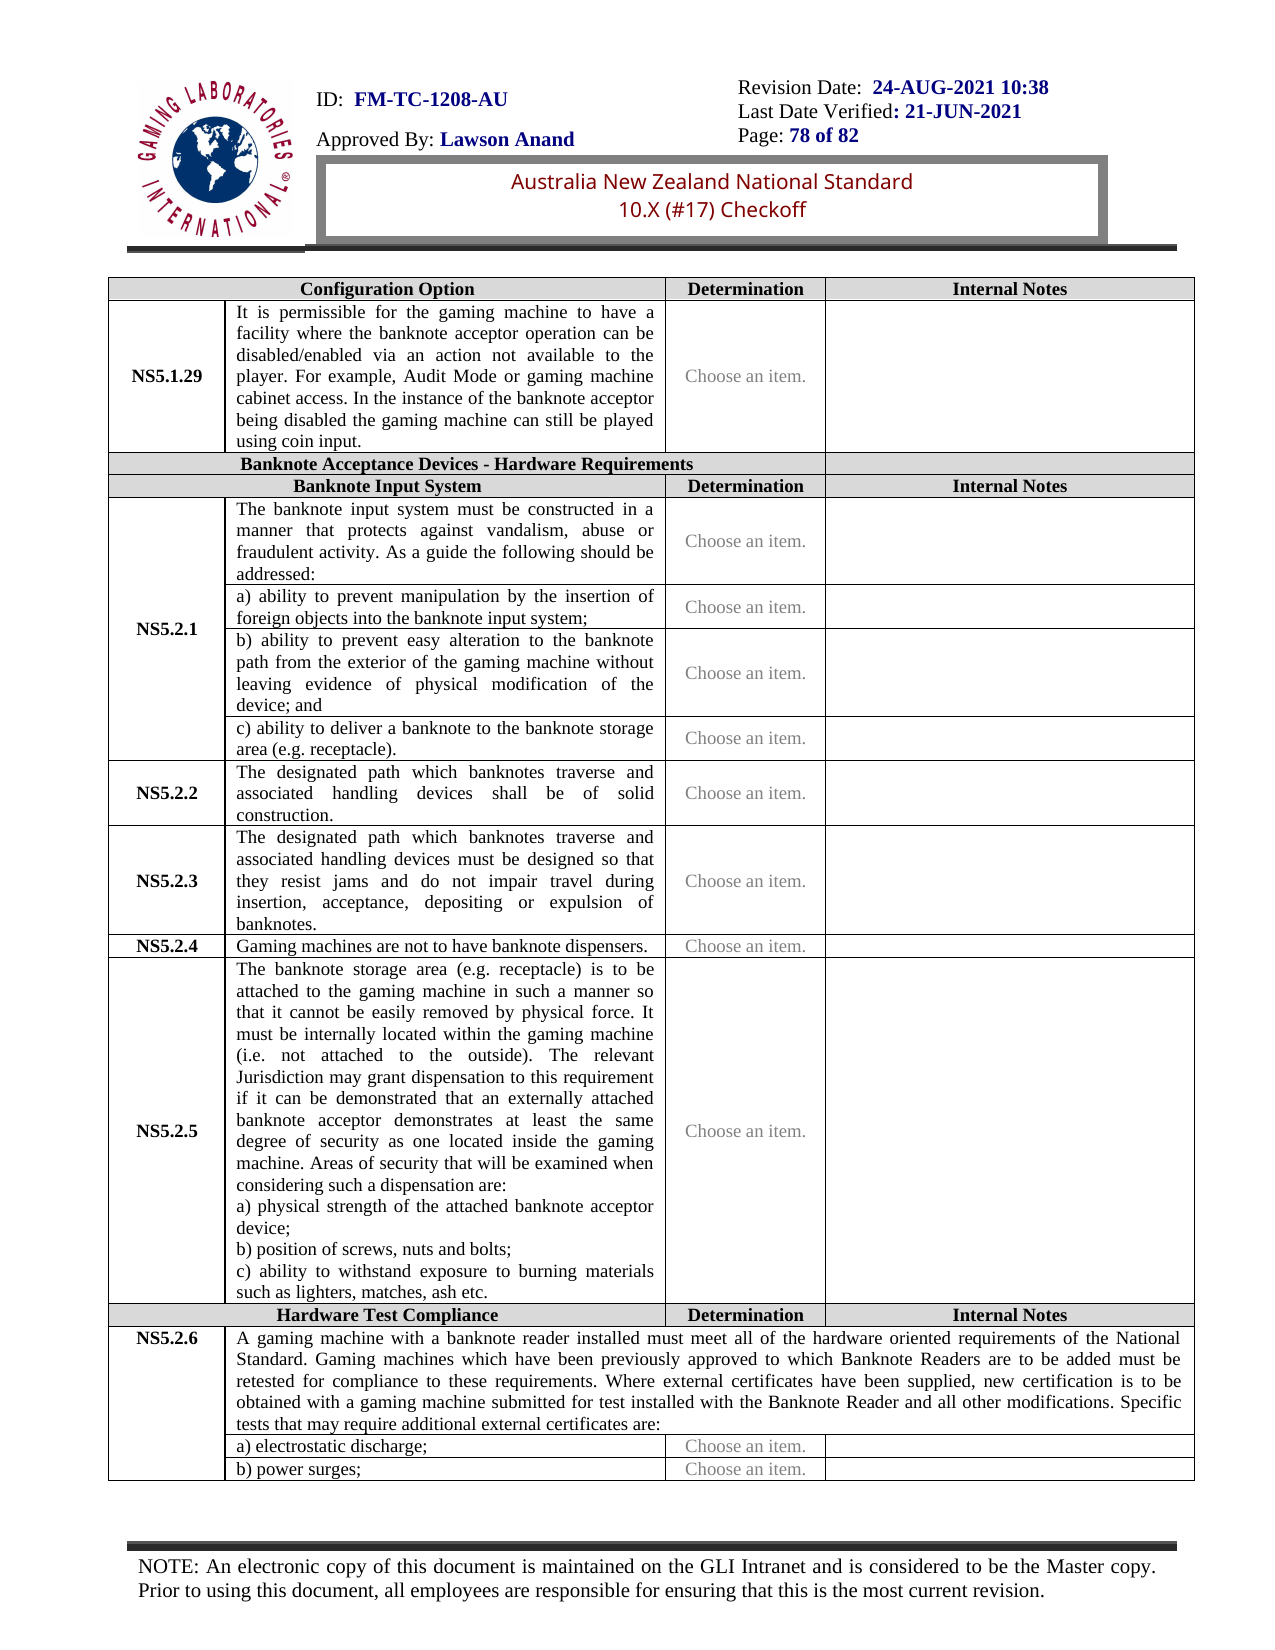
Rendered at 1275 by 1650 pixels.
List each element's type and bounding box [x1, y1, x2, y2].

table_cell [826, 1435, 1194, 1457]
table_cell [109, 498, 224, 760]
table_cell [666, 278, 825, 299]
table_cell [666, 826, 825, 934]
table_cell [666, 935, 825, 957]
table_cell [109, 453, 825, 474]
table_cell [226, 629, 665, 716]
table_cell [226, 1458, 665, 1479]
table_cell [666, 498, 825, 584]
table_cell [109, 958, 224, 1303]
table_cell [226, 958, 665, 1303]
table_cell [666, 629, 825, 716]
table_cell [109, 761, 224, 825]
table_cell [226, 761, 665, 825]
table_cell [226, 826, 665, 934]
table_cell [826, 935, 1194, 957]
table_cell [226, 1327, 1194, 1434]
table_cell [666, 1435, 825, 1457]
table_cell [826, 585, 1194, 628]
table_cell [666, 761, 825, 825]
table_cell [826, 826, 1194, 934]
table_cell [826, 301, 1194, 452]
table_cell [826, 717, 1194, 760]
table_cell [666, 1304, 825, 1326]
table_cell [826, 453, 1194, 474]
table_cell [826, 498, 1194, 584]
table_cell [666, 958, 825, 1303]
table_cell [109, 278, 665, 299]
picture [137, 81, 293, 237]
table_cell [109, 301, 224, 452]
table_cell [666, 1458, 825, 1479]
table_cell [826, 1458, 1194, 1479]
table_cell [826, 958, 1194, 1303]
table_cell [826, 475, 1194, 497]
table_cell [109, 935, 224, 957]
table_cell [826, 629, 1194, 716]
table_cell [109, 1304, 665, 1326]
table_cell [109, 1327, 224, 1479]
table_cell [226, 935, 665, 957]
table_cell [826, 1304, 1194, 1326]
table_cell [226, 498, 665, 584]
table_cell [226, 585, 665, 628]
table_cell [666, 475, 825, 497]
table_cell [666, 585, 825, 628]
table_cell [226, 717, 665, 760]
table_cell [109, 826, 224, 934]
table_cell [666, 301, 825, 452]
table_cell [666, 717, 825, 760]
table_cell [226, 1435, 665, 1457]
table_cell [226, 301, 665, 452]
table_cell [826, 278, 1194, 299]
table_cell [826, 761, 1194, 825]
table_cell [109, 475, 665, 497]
